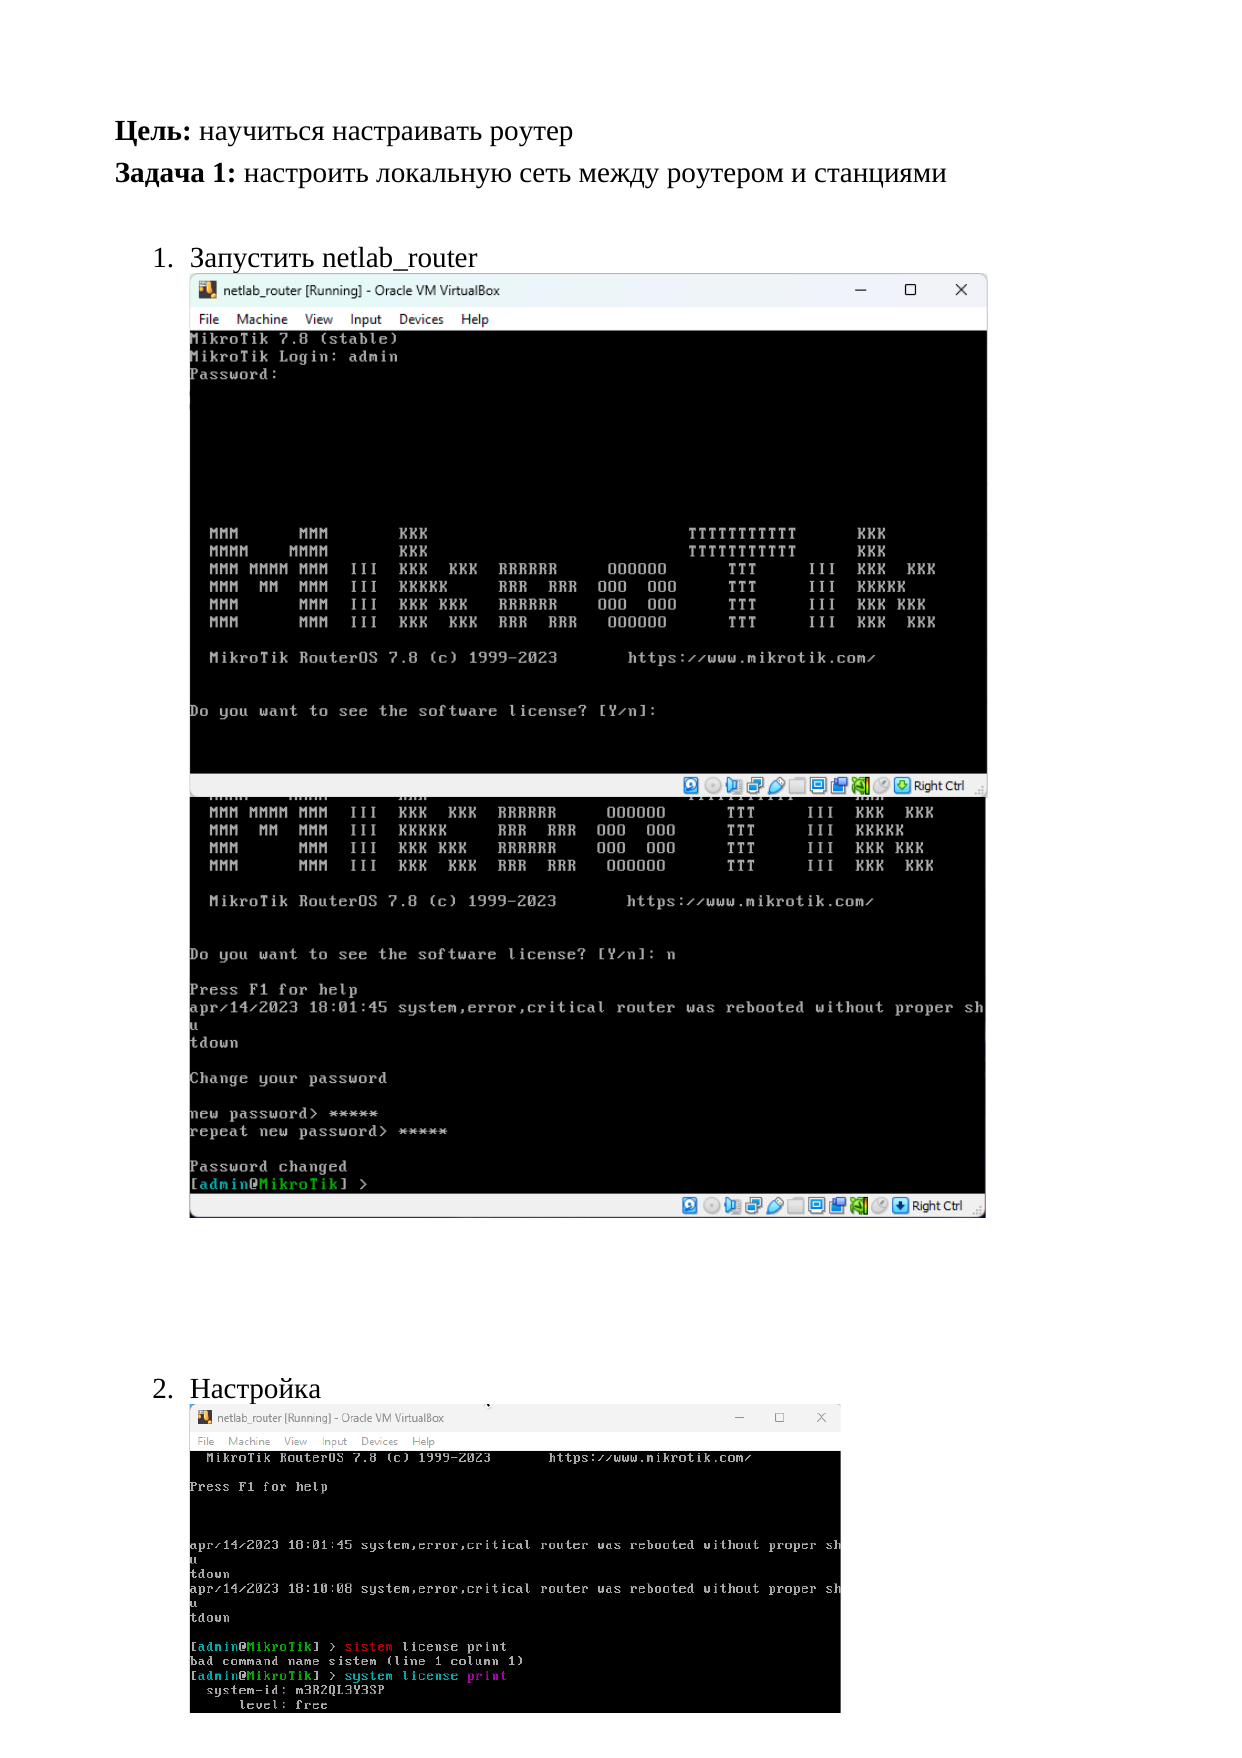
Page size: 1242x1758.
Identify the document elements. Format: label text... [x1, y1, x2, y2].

picture [189, 273, 988, 1218]
list Запустить netlab_router [152, 242, 1177, 798]
text Цель: научиться настраивать роутер [114, 114, 1177, 147]
text Задача 1: настроить локальную сеть между роутером и станциями [114, 156, 1177, 189]
picture [189, 1404, 841, 1713]
